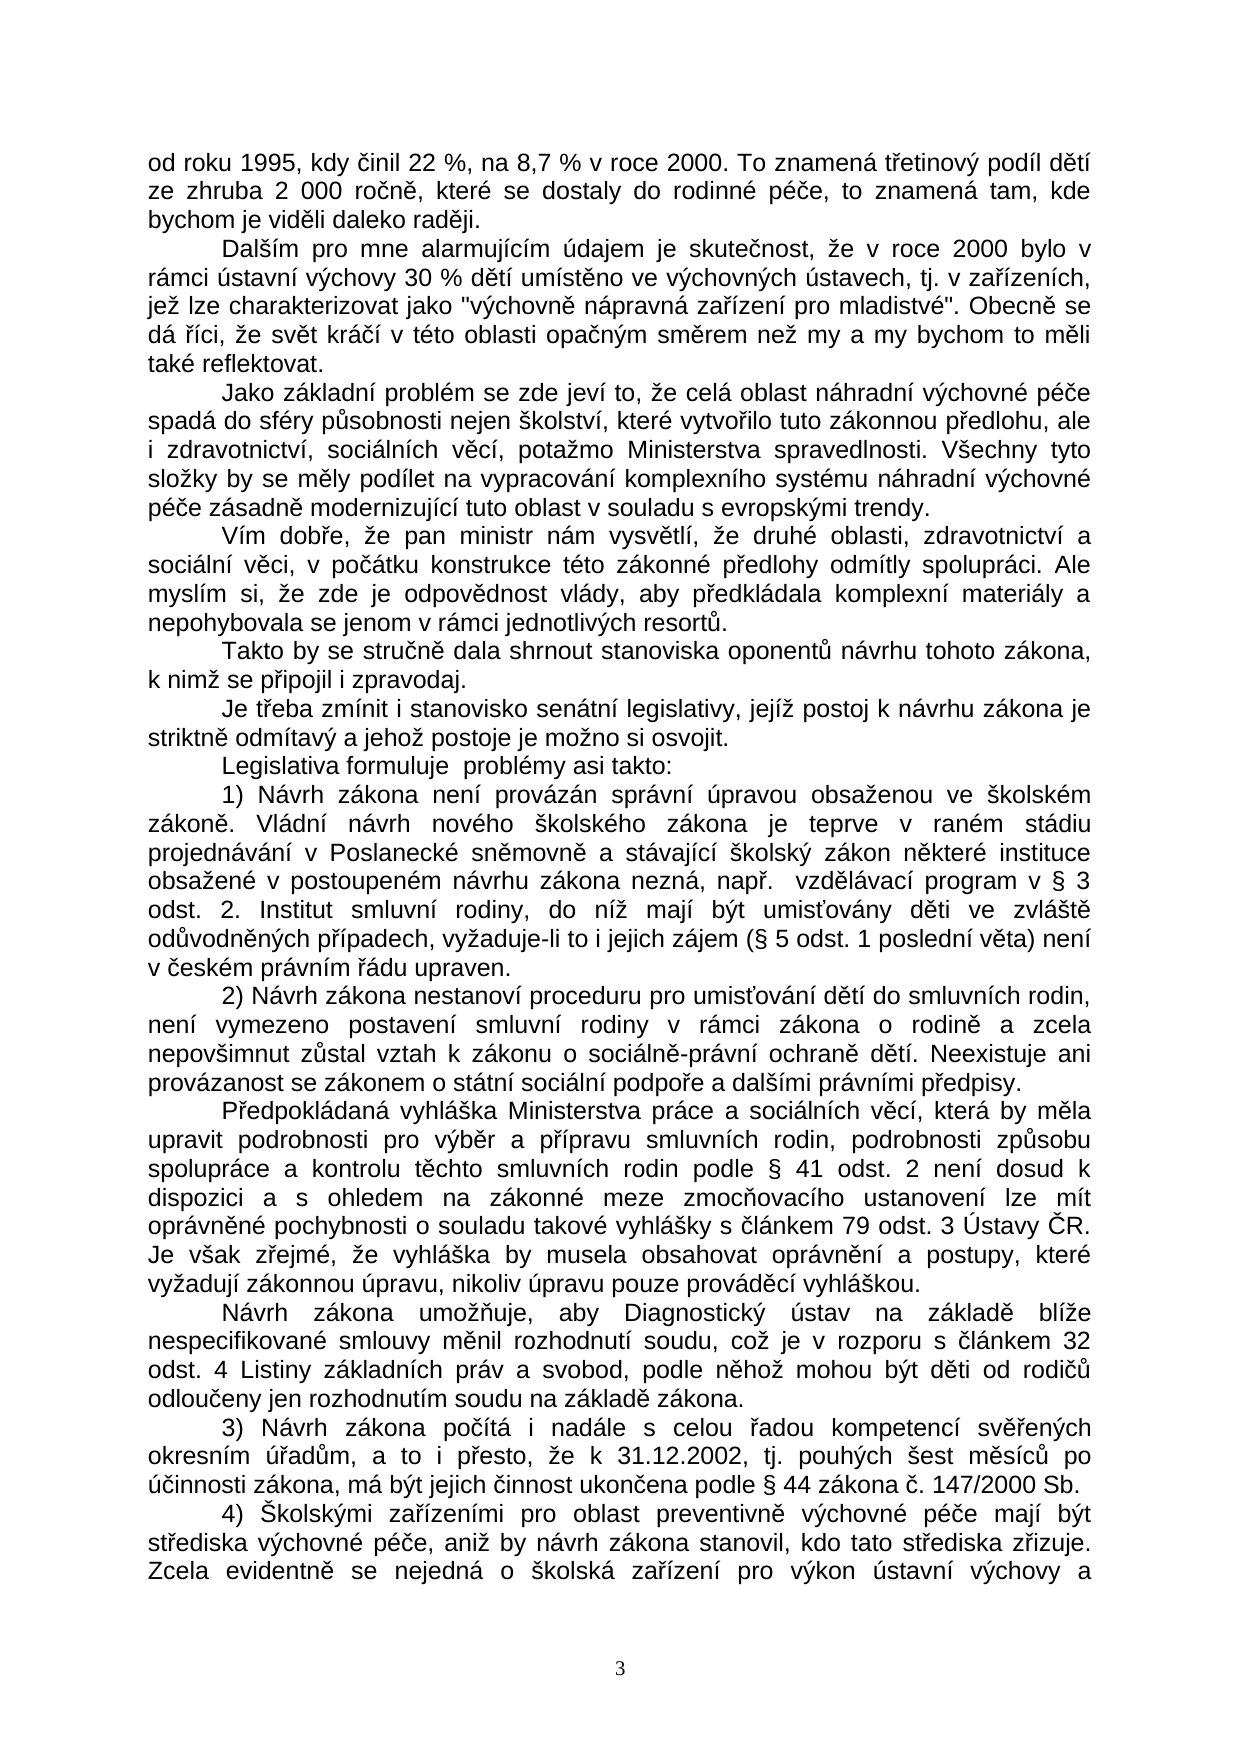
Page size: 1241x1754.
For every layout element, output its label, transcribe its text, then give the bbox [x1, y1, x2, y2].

text Legislativa formuluje problémy asi takto: [148, 751, 1093, 780]
text Je třeba zmínit i stanovisko senátní legislativy, jejíž postoj k návrhu zákona je striktně odmítavý a jehož postoje je možno si osvojit. [148, 694, 1093, 751]
text Jako základní problém se zde jeví to, že celá oblast náhradní výchovné péče spadá do sféry působnosti nejen školství, které vytvořilo tuto zákonnou předlohu, ale i zdravotnictví, sociálních věcí, potažmo Ministerstva spravedlnosti. Všechny tyto složky by se měly podílet na vypracování komplexního systému náhradní výchovné péče zásadně modernizující tuto oblast v souladu s evropskými trendy. [148, 378, 1093, 521]
text 2) Návrh zákona nestanoví proceduru pro umisťování dětí do smluvních rodin, není vymezeno postavení smluvní rodiny v rámci zákona o rodině a zcela nepovšimnut zůstal vztah k zákonu o sociálně-právní ochraně dětí. Neexistuje ani provázanost se zákonem o státní sociální podpoře a dalšími právními předpisy. [148, 981, 1093, 1096]
text Takto by se stručně dala shrnout stanoviska oponentů návrhu tohoto zákona, k nimž se připojil i zpravodaj. [148, 636, 1093, 694]
text Dalším pro mne alarmujícím údajem je skutečnost, že v roce 2000 bylo v rámci ústavní výchovy 30 % dětí umístěno ve výchovných ústavech, tj. v zařízeních, jež lze charakterizovat jako "výchovně nápravná zařízení pro mladistvé". Obecně se dá říci, že svět kráčí v této oblasti opačným směrem než my a my bychom to měli také reflektovat. [148, 234, 1093, 378]
text Návrh zákona umožňuje, aby Diagnostický ústav na základě blíže nespecifikované smlouvy měnil rozhodnutí soudu, což je v rozporu s článkem 32 odst. 4 Listiny základních práv a svobod, podle něhož mohou být děti od rodičů odloučeny jen rozhodnutím soudu na základě zákona. [148, 1298, 1093, 1413]
text 1) Návrh zákona není provázán správní úpravou obsaženou ve školském zákoně. Vládní návrh nového školského zákona je teprve v raném stádiu projednávání v Poslanecké sněmovně a stávající školský zákon některé instituce obsažené v postoupeném návrhu zákona nezná, např. vzdělávací program v § 3 odst. 2. Institut smluvní rodiny, do níž mají být umisťovány děti ve zvláště odůvodněných případech, vyžaduje-li to i jejich zájem (§ 5 odst. 1 poslední věta) není v českém právním řádu upraven. [148, 780, 1093, 981]
text Vím dobře, že pan ministr nám vysvětlí, že druhé oblasti, zdravotnictví a sociální věci, v počátku konstrukce této zákonné předlohy odmítly spolupráci. Ale myslím si, že zde je odpovědnost vlády, aby předkládala komplexní materiály a nepohybovala se jenom v rámci jednotlivých resortů. [148, 521, 1093, 636]
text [148, 1499, 1093, 1585]
text Předpokládaná vyhláška Ministerstva práce a sociálních věcí, která by měla upravit podrobnosti pro výběr a přípravu smluvních rodin, podrobnosti způsobu spolupráce a kontrolu těchto smluvních rodin podle § 41 odst. 2 není dosud k dispozici a s ohledem na zákonné meze zmocňovacího ustanovení lze mít oprávněné pochybnosti o souladu takové vyhlášky s článkem 79 odst. 3 Ústavy ČR. Je však zřejmé, že vyhláška by musela obsahovat oprávnění a postupy, které vyžadují zákonnou úpravu, nikoliv úpravu pouze prováděcí vyhláškou. [148, 1096, 1093, 1298]
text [148, 148, 1093, 234]
text 3) Návrh zákona počítá i nadále s celou řadou kompetencí svěřených okresním úřadům, a to i přesto, že k 31.12.2002, tj. pouhých šest měsíců po účinnosti zákona, má být jejich činnost ukončena podle § 44 zákona č. 147/2000 Sb. [148, 1413, 1093, 1499]
